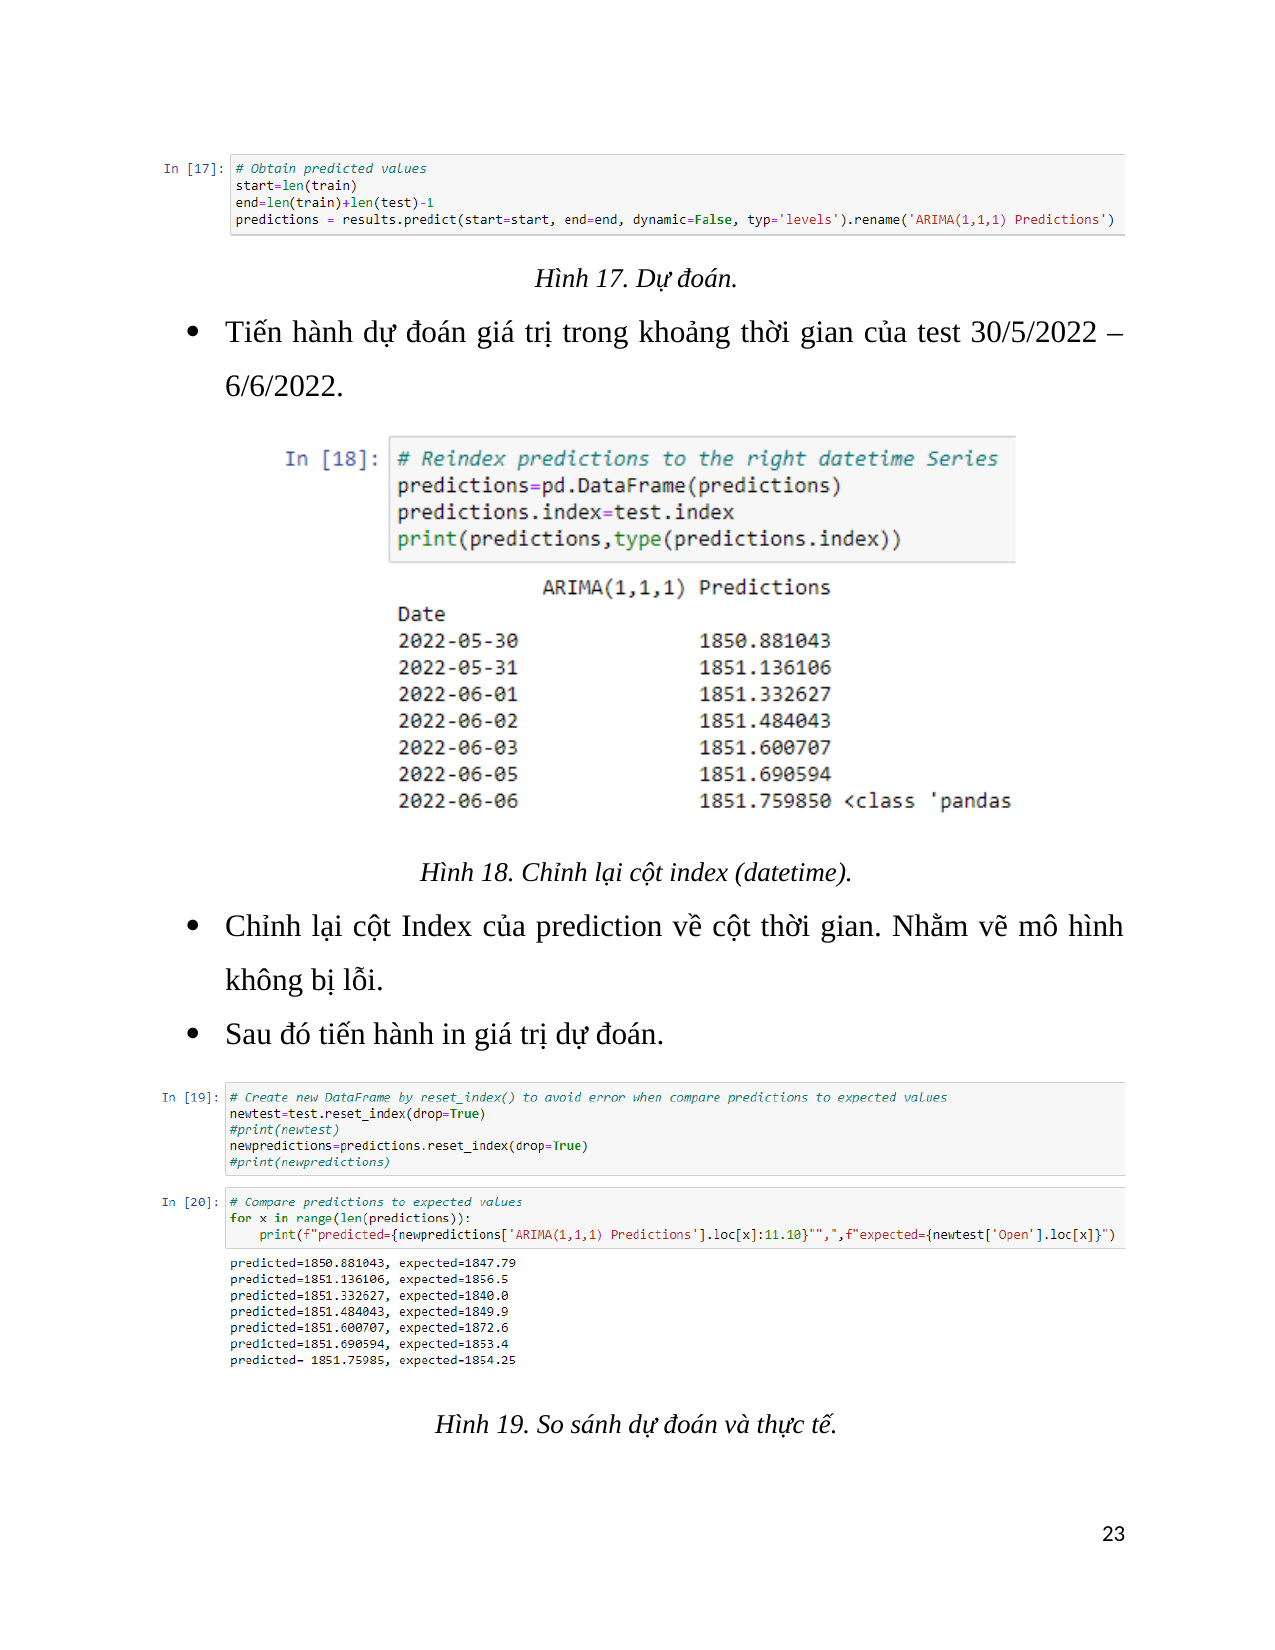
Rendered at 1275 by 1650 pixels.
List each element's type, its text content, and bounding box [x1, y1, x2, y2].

text Hình 19. So sánh dự đoán và thực tế. [150, 1408, 1125, 1440]
list Chỉnh lại cột Index của prediction về cột thời gian. Nhằm vẽ mô hình không bị lỗi. [187, 908, 1125, 997]
list Tiến hành dự đoán giá trị trong khoảng thời gian của test 30/5/2022 – 6/6/2022. [187, 314, 1125, 403]
text Hình 18. Chỉnh lại cột index (datetime). [150, 856, 1125, 887]
picture [259, 433, 1016, 830]
text Hình 17. Dự đoán. [150, 262, 1125, 293]
picture [150, 150, 1125, 236]
picture [150, 1081, 1125, 1382]
list Sau đó tiến hành in giá trị dự đoán. [187, 1015, 1125, 1051]
